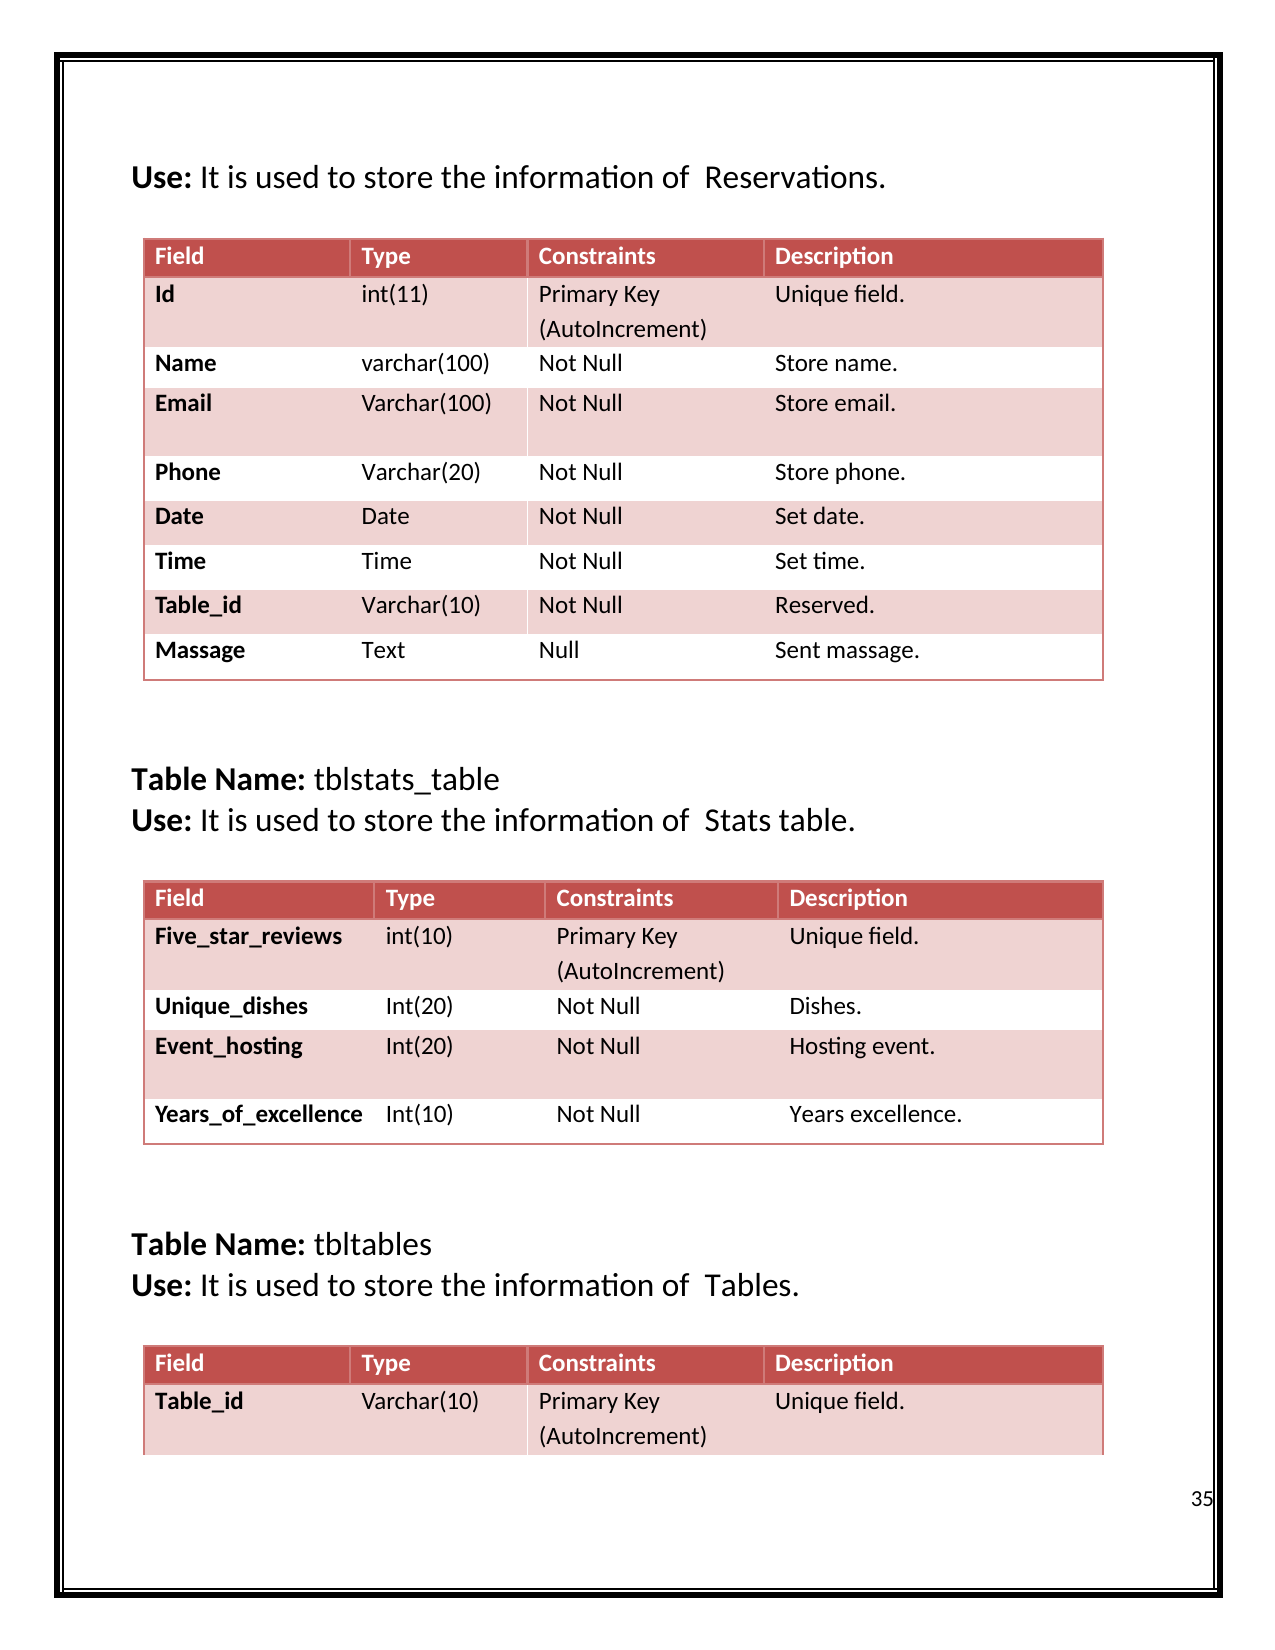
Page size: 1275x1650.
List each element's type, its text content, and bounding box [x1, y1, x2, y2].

table_cell Store email. [764, 388, 1102, 456]
table_cell Table_id [145, 1385, 350, 1455]
table_cell Table_id [145, 590, 350, 634]
table_cell Varchar(20) [350, 456, 527, 501]
table_cell Not Null [528, 501, 764, 545]
table_cell Phone [145, 456, 350, 501]
table_header Description [779, 883, 1102, 918]
table_cell Unique_dishes [145, 990, 374, 1030]
table_cell Time [145, 545, 350, 589]
table_cell Date [145, 501, 350, 545]
table_cell Varchar(10) [350, 590, 527, 634]
table_cell Dishes. [778, 990, 1102, 1030]
table_cell Unique field. [764, 1385, 1102, 1455]
table_header Type [351, 240, 526, 276]
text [131, 156, 1213, 197]
table_cell Unique field. [778, 920, 1102, 990]
table_cell varchar(100) [350, 348, 527, 387]
table_header Constraints [546, 883, 777, 918]
table_cell Primary Key (AutoIncrement) [545, 920, 778, 990]
table_cell Null [528, 634, 764, 678]
table_cell Int(20) [374, 990, 545, 1030]
table_cell Int(20) [374, 1030, 545, 1099]
table_cell Time [350, 545, 527, 589]
table_cell Not Null [545, 1030, 778, 1099]
table_cell Not Null [528, 388, 764, 456]
table_header Constraints [529, 240, 763, 276]
table_header Description [765, 1347, 1102, 1383]
table_cell Not Null [528, 590, 764, 634]
table_cell Email [145, 388, 350, 456]
table_cell Years excellence. [778, 1099, 1102, 1143]
table_cell Event_hosting [145, 1030, 374, 1099]
table_cell Varchar(10) [350, 1385, 527, 1455]
table_header Field [145, 883, 373, 918]
table_cell Massage [145, 634, 350, 678]
table_cell Sent massage. [764, 634, 1102, 678]
table_cell Not Null [528, 348, 764, 387]
table_cell Reserved. [764, 590, 1102, 634]
table_header Description [765, 240, 1102, 276]
table_cell Primary Key (AutoIncrement) [528, 278, 764, 347]
table_cell Name [145, 348, 350, 387]
table_cell Years_of_excellence [145, 1099, 374, 1143]
text Table Name: tblstats_table Use: It is used to store the information of Stats table. [131, 758, 1213, 839]
table_cell Text [350, 634, 527, 678]
table_cell Int(10) [374, 1099, 545, 1143]
table_cell Not Null [545, 1099, 778, 1143]
table_header Type [351, 1347, 526, 1383]
table_cell Not Null [528, 545, 764, 589]
table_cell Date [350, 501, 527, 545]
text Table Name: tbltables Use: It is used to store the information of Tables. [131, 1223, 1213, 1304]
table_header Constraints [529, 1347, 763, 1383]
table_cell Set date. [764, 501, 1102, 545]
table_cell Primary Key (AutoIncrement) [528, 1385, 764, 1455]
table_cell Id [145, 278, 350, 347]
table_cell int(11) [350, 278, 527, 347]
table_cell Varchar(100) [350, 388, 527, 456]
table_header Type [375, 883, 544, 918]
table_cell Set time. [764, 545, 1102, 589]
table_header Field [145, 1347, 349, 1383]
table_cell Five_star_reviews [145, 920, 374, 990]
table_cell Not Null [545, 990, 778, 1030]
table_cell Not Null [528, 456, 764, 501]
table_cell Store phone. [764, 456, 1102, 501]
table_header Field [145, 240, 349, 276]
table_cell int(10) [374, 920, 545, 990]
table_cell Hosting event. [778, 1030, 1102, 1099]
table_cell Unique field. [764, 278, 1102, 347]
table_cell Store name. [764, 348, 1102, 387]
